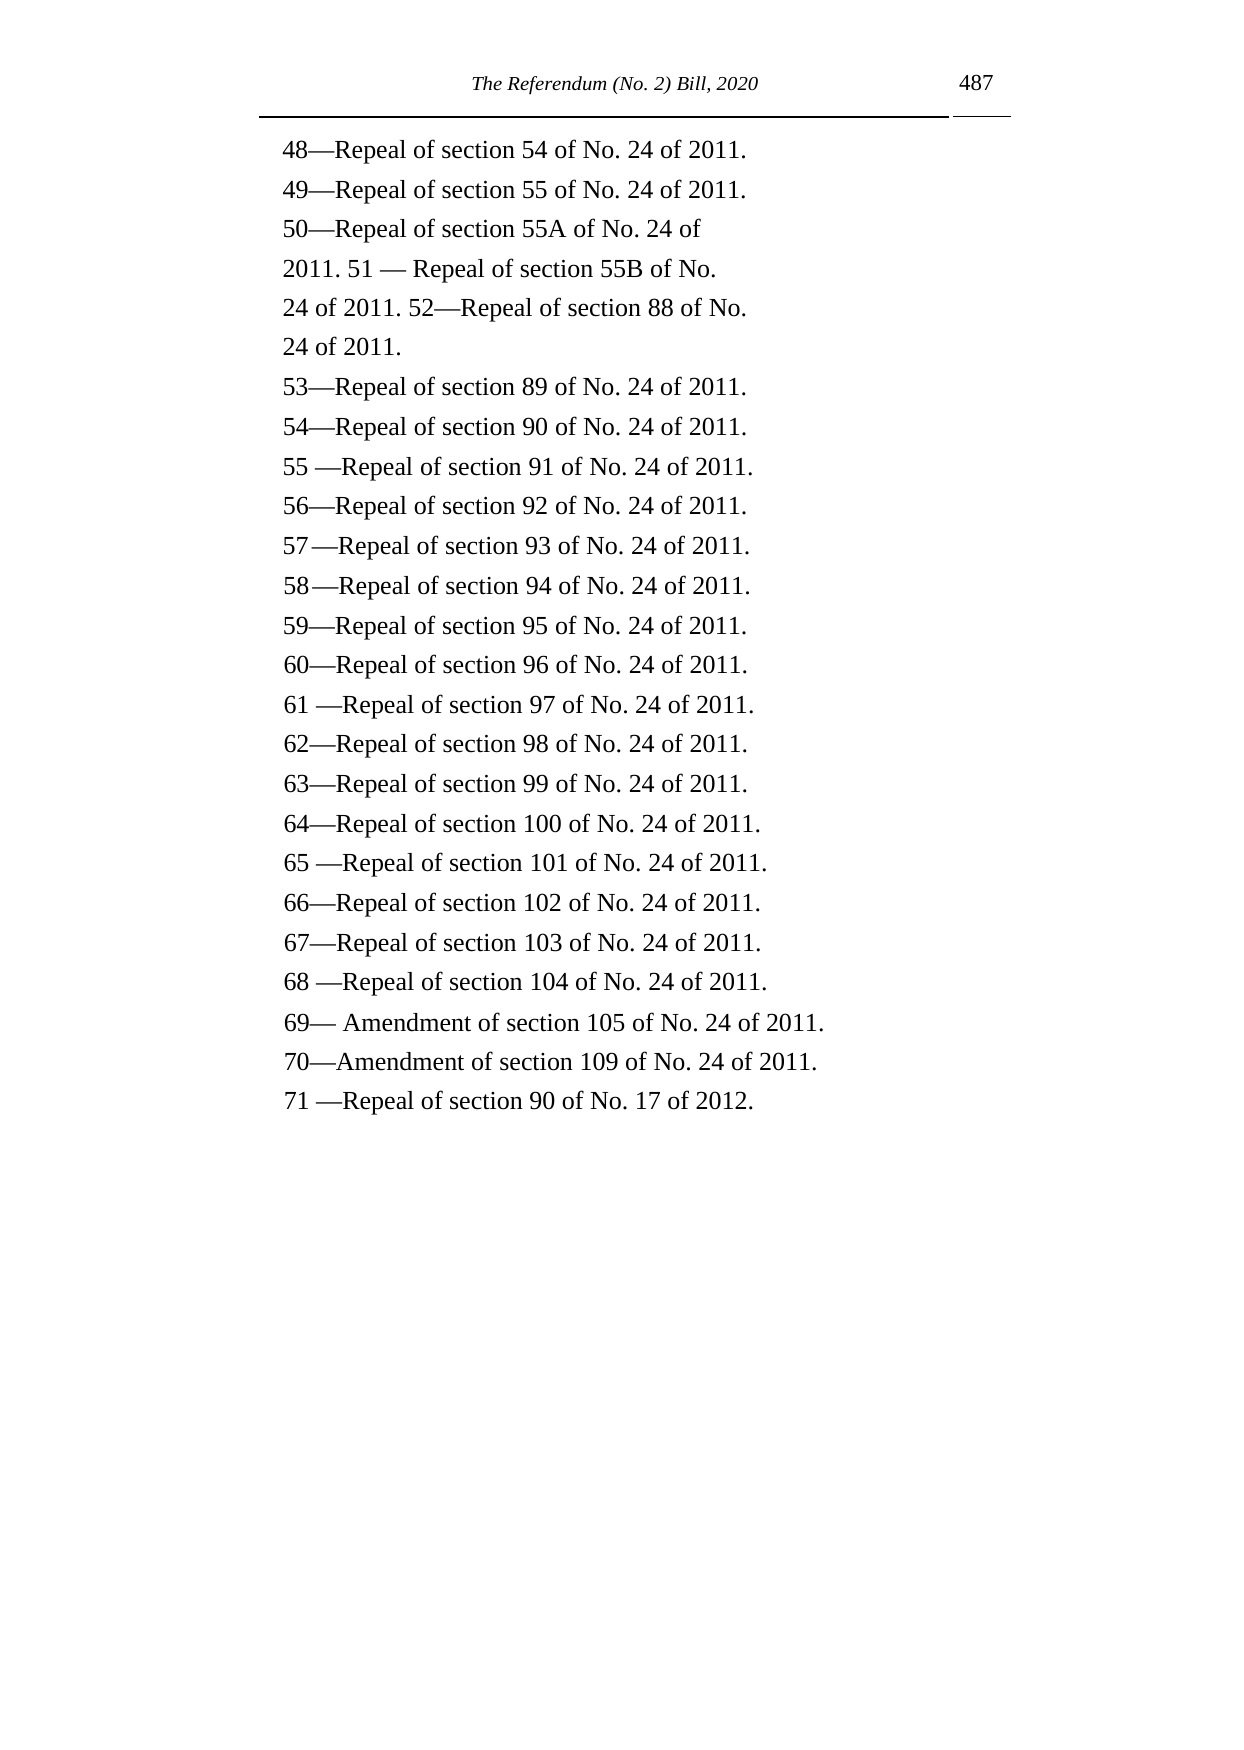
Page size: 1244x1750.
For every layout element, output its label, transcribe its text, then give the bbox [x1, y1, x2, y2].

text 61 —Repeal of section 97 of No. 24 of 2011. [283, 689, 1071, 719]
text 67—Repeal of section 103 of No. 24 of 2011. [284, 927, 1071, 957]
text 56—Repeal of section 92 of No. 24 of 2011. [283, 490, 1071, 520]
text 59—Repeal of section 95 of No. 24 of 2011. [283, 610, 1071, 640]
text 55 —Repeal of section 91 of No. 24 of 2011. [282, 451, 1071, 481]
text 65 —Repeal of section 101 of No. 24 of 2011. [283, 847, 1071, 877]
text 69— Amendment of section 105 of No. 24 of 2011. [284, 1007, 1071, 1037]
text 71 —Repeal of section 90 of No. 17 of 2012. [283, 1085, 1071, 1115]
list —Repeal of section 94 of No. 24 of 2011. [283, 570, 1071, 600]
text 54—Repeal of section 90 of No. 24 of 2011. [283, 411, 1071, 441]
text 49—Repeal of section 55 of No. 24 of 2011. 50—Repeal of section 55A of No. 24 of 2011. 51 — Repeal of section 55B of No. 24 of 2011. 52—Repeal of section 88 of No. 24 of 2011. [282, 174, 749, 361]
text 64—Repeal of section 100 of No. 24 of 2011. [283, 808, 1071, 838]
list —Repeal of section 93 of No. 24 of 2011. [282, 530, 1071, 560]
text 48—Repeal of section 54 of No. 24 of 2011. [282, 134, 1071, 164]
text 62—Repeal of section 98 of No. 24 of 2011. [283, 728, 1071, 758]
text 66—Repeal of section 102 of No. 24 of 2011. [283, 887, 1071, 917]
text 60—Repeal of section 96 of No. 24 of 2011. [283, 649, 1071, 679]
text 53—Repeal of section 89 of No. 24 of 2011. [282, 371, 1071, 401]
text 70—Amendment of section 109 of No. 24 of 2011. [283, 1046, 1071, 1076]
text 68 —Repeal of section 104 of No. 24 of 2011. [283, 966, 1071, 996]
text 63—Repeal of section 99 of No. 24 of 2011. [283, 768, 1071, 798]
